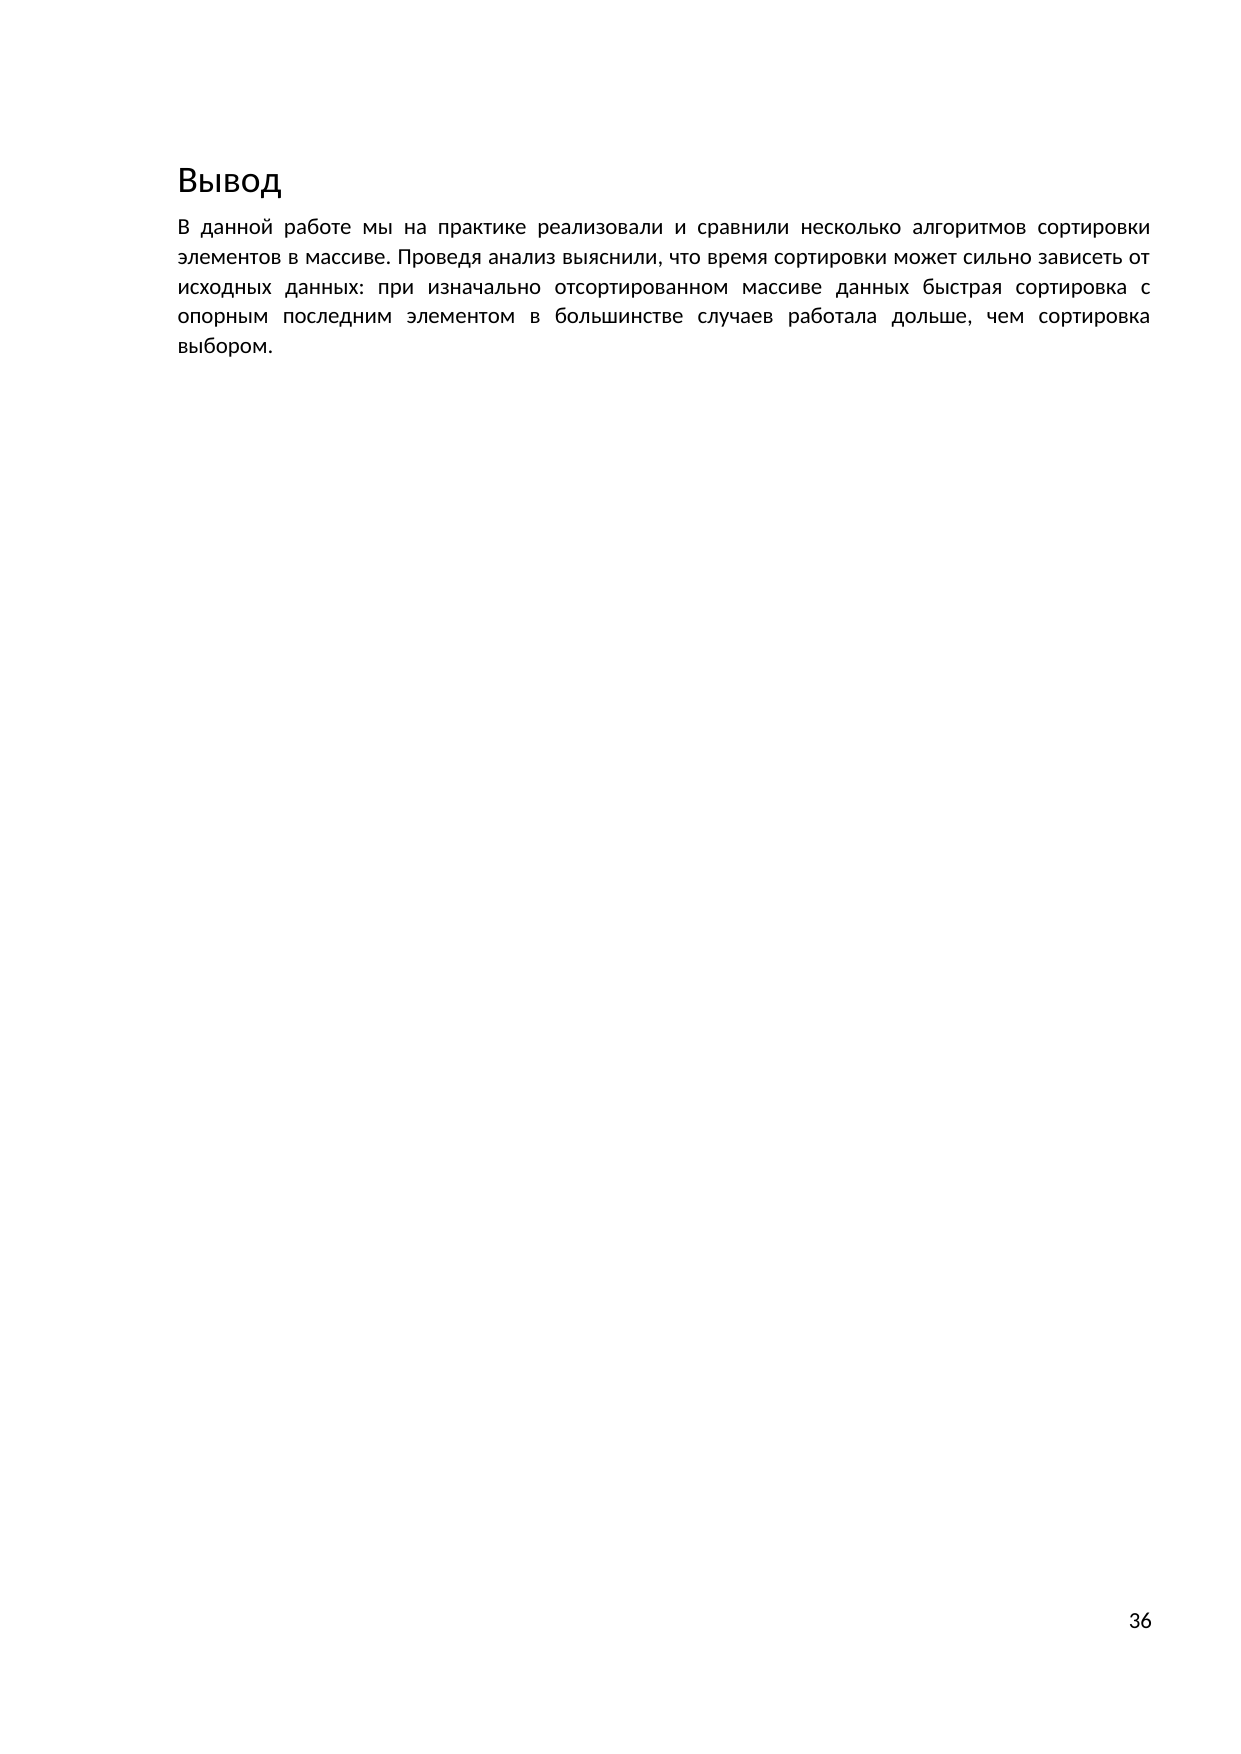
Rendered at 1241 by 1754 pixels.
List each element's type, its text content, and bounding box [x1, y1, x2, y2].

subtitle Вывод [177, 156, 1152, 201]
text В данной работе мы на практике реализовали и сравнили несколько алгоритмов сортировки элементов в массиве. Проведя анализ выяснили, что время сортировки может сильно зависеть от исходных данных: при изначально отсортированном массиве данных быстрая сортировка с опорным последним элементом в большинстве случаев работала дольше, чем сортировка выбором. [177, 212, 1152, 359]
